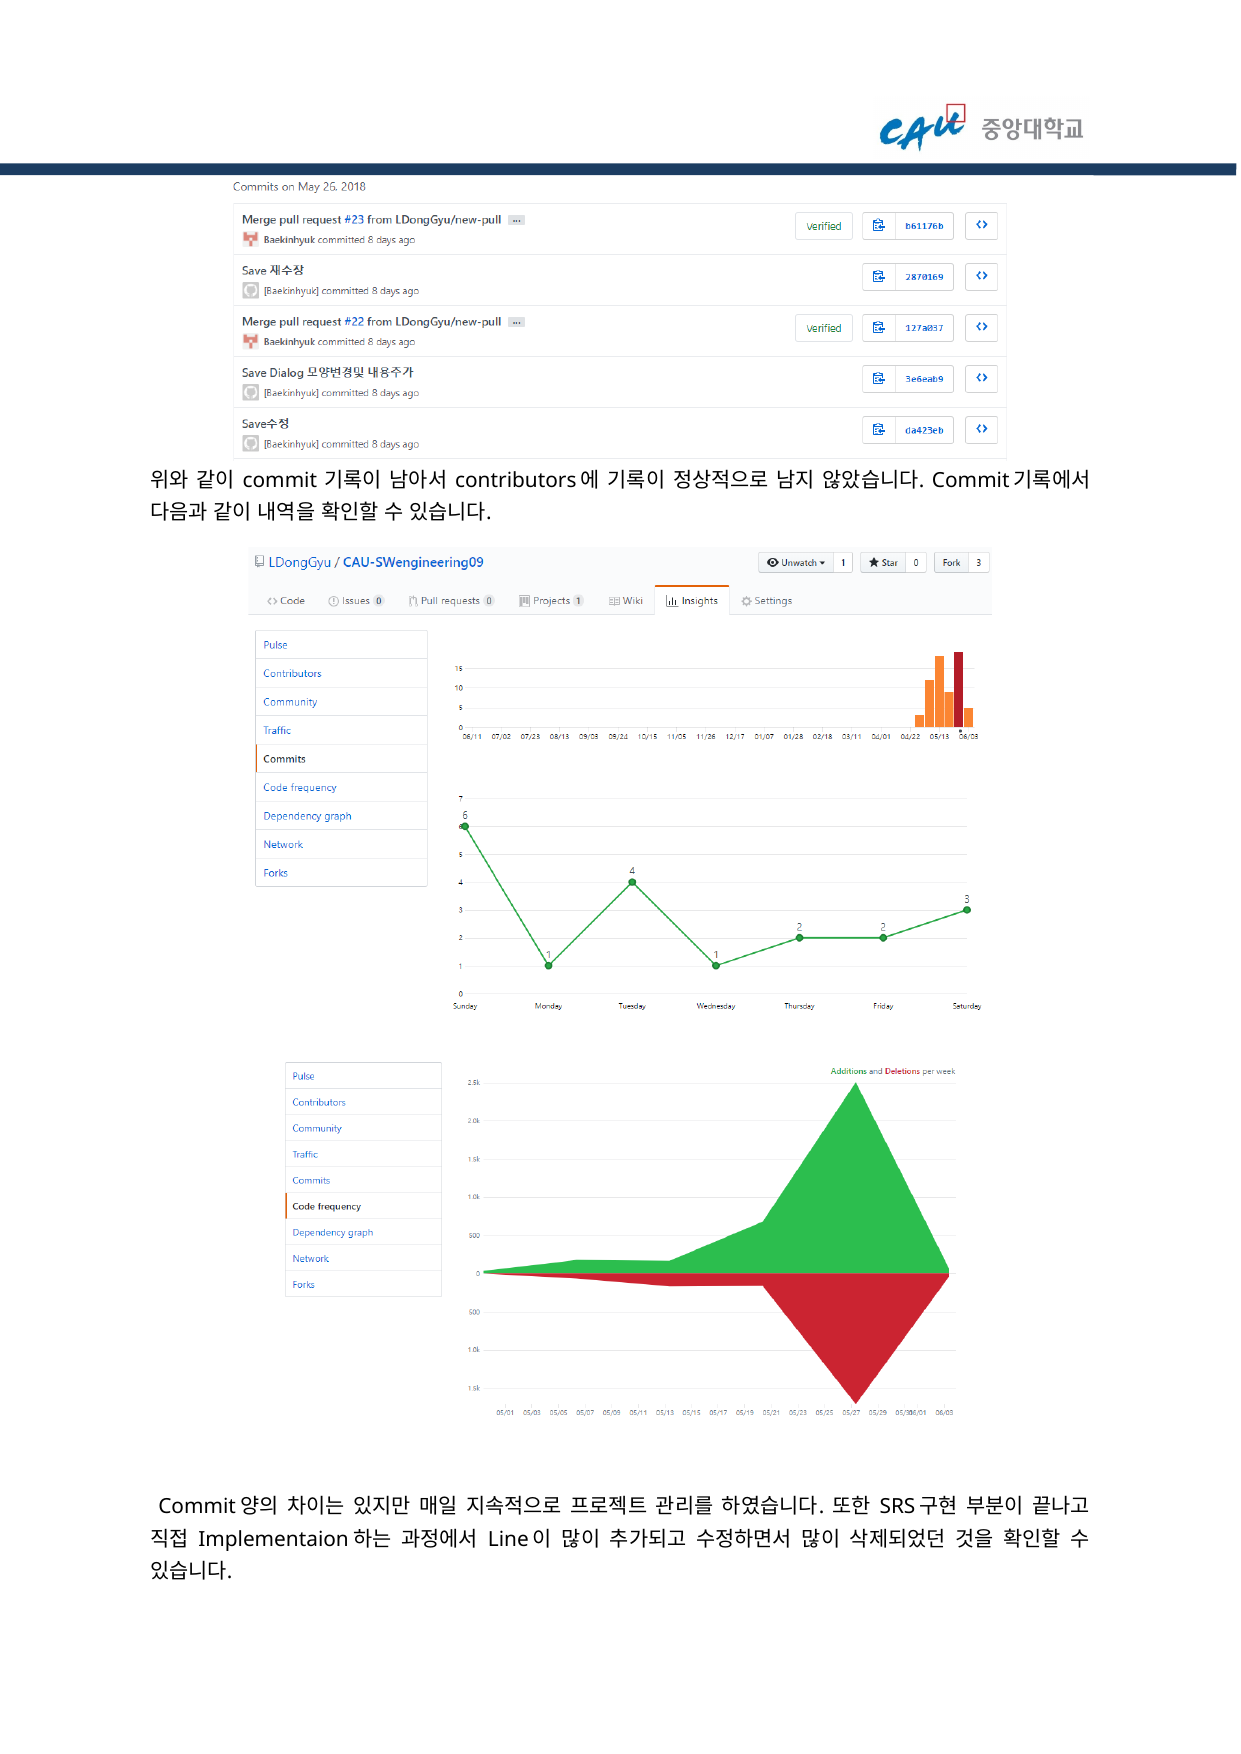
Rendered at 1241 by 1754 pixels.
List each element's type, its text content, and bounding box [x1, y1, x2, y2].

picture [229, 177, 1011, 461]
picture [277, 1051, 963, 1423]
picture [873, 96, 1091, 159]
text Commit양의 차이는 있지만 매일 지속적으로 프로젝트 관리를 하였습니다. 또한 SRS구현 부분이 끝나고 직접 Implementaion하는 과정에서 Line이 많이 추가되고 수정하면서 많이 삭제되었던 것을 확인할 수 있습니다. [150, 1489, 1090, 1585]
picture [248, 547, 992, 1023]
